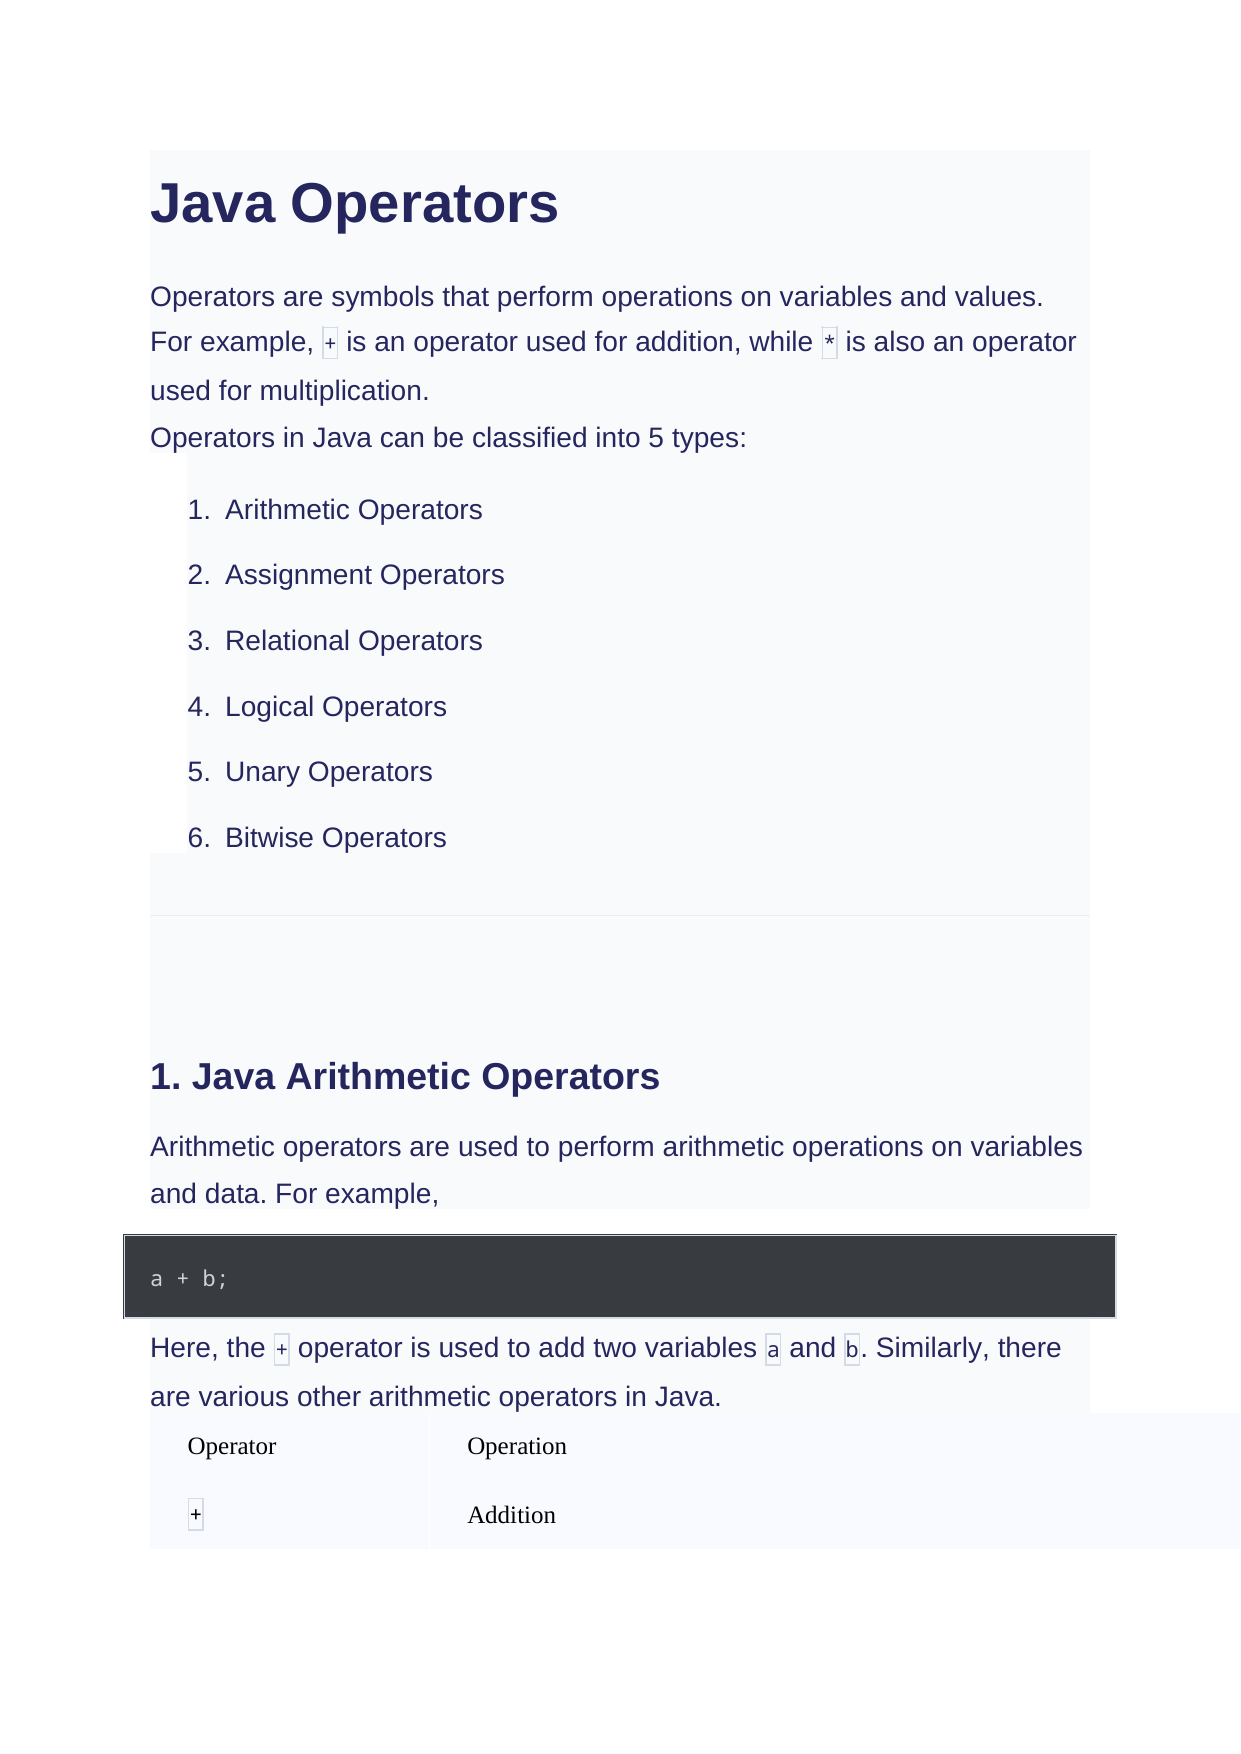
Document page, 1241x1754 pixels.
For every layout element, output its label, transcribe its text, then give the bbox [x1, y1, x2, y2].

table_cell Addition [430, 1479, 1240, 1549]
table_cell + [150, 1479, 429, 1549]
table_header Operation [430, 1413, 1240, 1479]
text 1. Java Arithmetic Operators [150, 1041, 1090, 1097]
list Logical Operators [187, 675, 1090, 722]
text a + b; [125, 1236, 1115, 1317]
list Assignment Operators [187, 544, 1090, 591]
text Arithmetic operators are used to perform arithmetic operations on variables and data. For example, [150, 1116, 1090, 1209]
list Bitwise Operators [187, 806, 1090, 853]
list Unary Operators [187, 741, 1090, 787]
text Here, the + operator is used to add two variables a and b. Similarly, there are various other arithmetic operators in Java. [150, 1319, 1090, 1413]
list Arithmetic Operators [187, 478, 1090, 525]
list Relational Operators [187, 609, 1090, 656]
text Operators in Java can be classified into 5 types: [150, 406, 1090, 453]
text Operators are symbols that perform operations on variables and values. For example, + is an operator used for addition, while * is also an operator used for multiplication. [150, 266, 1090, 406]
text Java Operators [150, 150, 1090, 234]
table_header Operator [150, 1413, 429, 1479]
